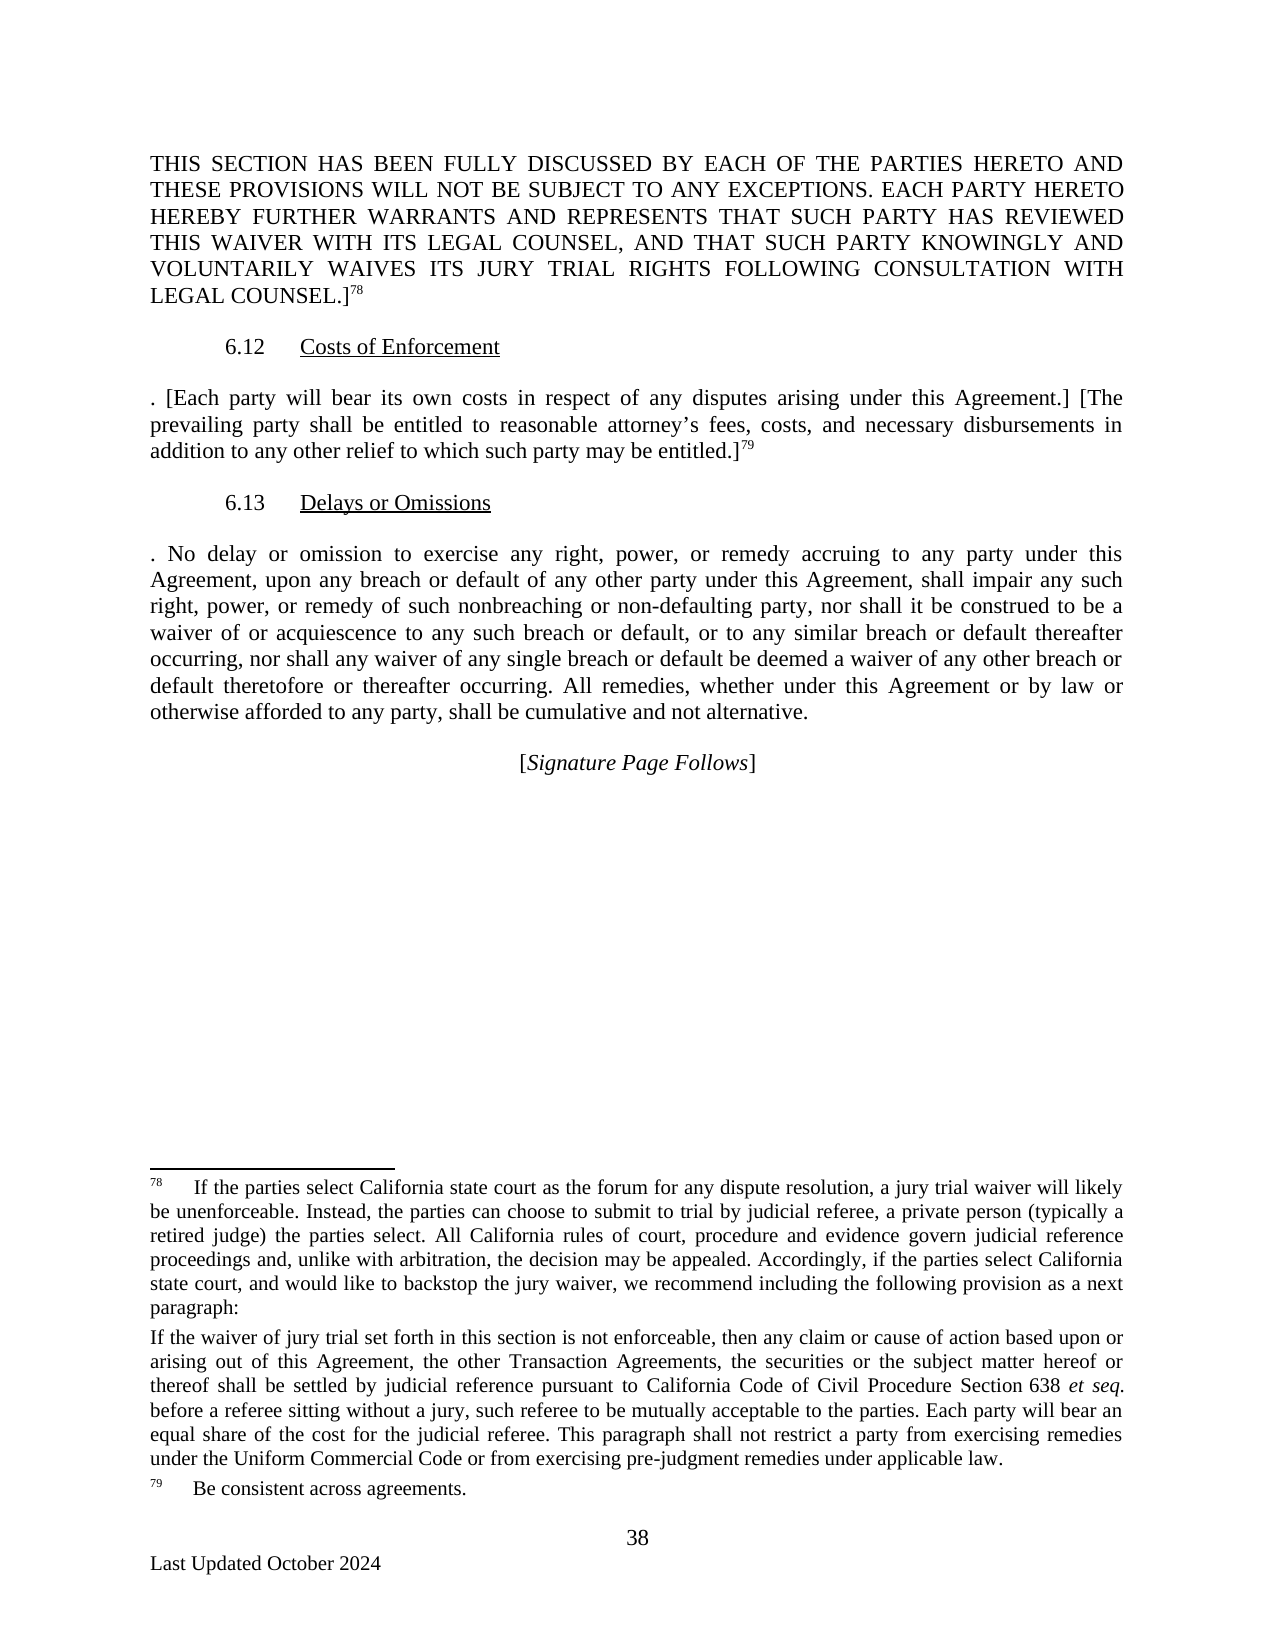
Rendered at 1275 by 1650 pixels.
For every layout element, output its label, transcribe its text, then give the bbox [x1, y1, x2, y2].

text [150, 150, 1125, 308]
subtitle . No delay or omission to exercise any right, power, or remedy accruing to any party under this Agreement, upon any breach or default of any other party under this Agreement, shall impair any such right, power, or remedy of such nonbreaching or non-defaulting party, nor shall it be construed to be a waiver of or acquiescence to any such breach or default, or to any similar breach or default thereafter occurring, nor shall any waiver of any single breach or default be deemed a waiver of any other breach or default theretofore or thereafter occurring. All remedies, whether under this Agreement or by law or otherwise afforded to any party, shall be cumulative and not alternative. [150, 540, 1125, 724]
subtitle Costs of Enforcement [150, 333, 1125, 359]
subtitle Delays or Omissions [150, 488, 1125, 515]
text [Signature Page Follows] [150, 749, 1125, 776]
subtitle . [Each party will bear its own costs in respect of any disputes arising under this Agreement.] [The prevailing party shall be entitled to reasonable attorney’s fees, costs, and necessary disbursements in addition to any other relief to which such party may be entitled.] [150, 384, 1125, 463]
